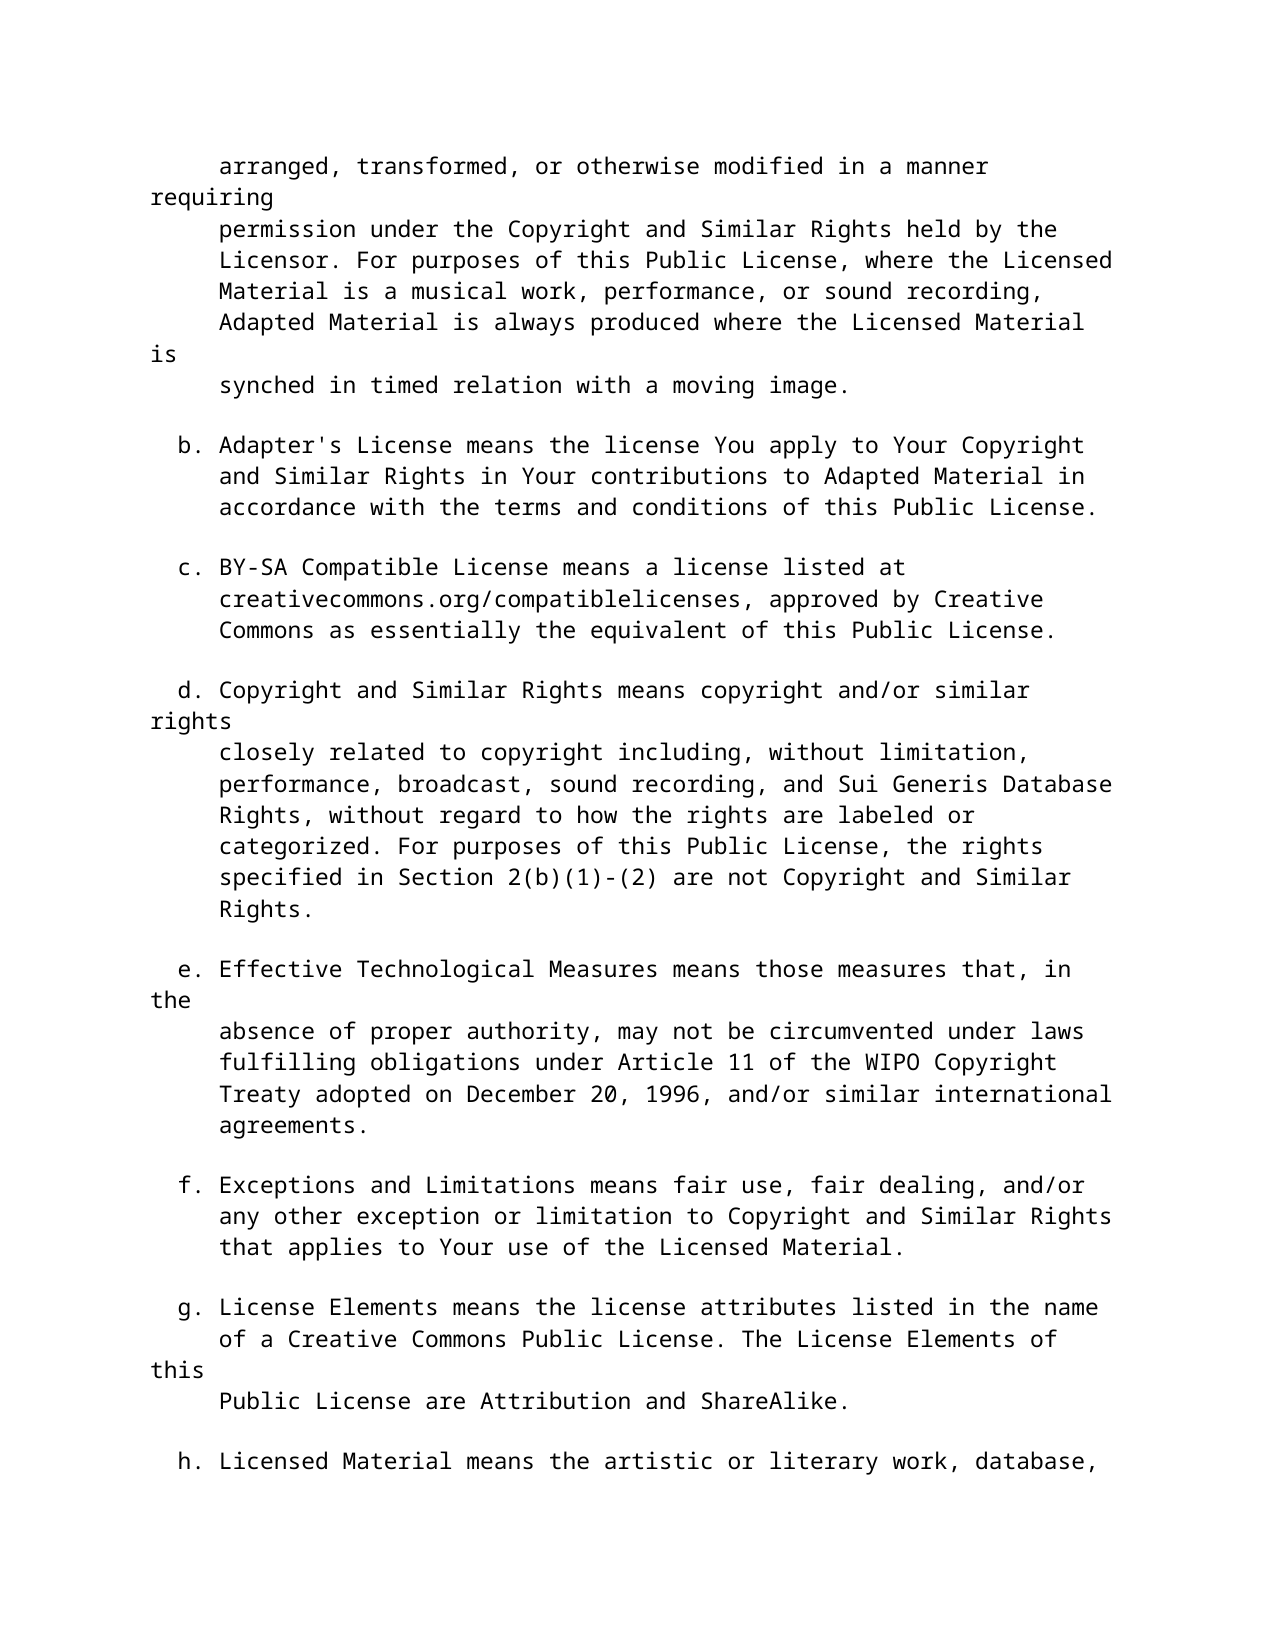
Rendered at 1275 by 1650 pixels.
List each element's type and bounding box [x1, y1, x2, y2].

text [150, 150, 1125, 1476]
